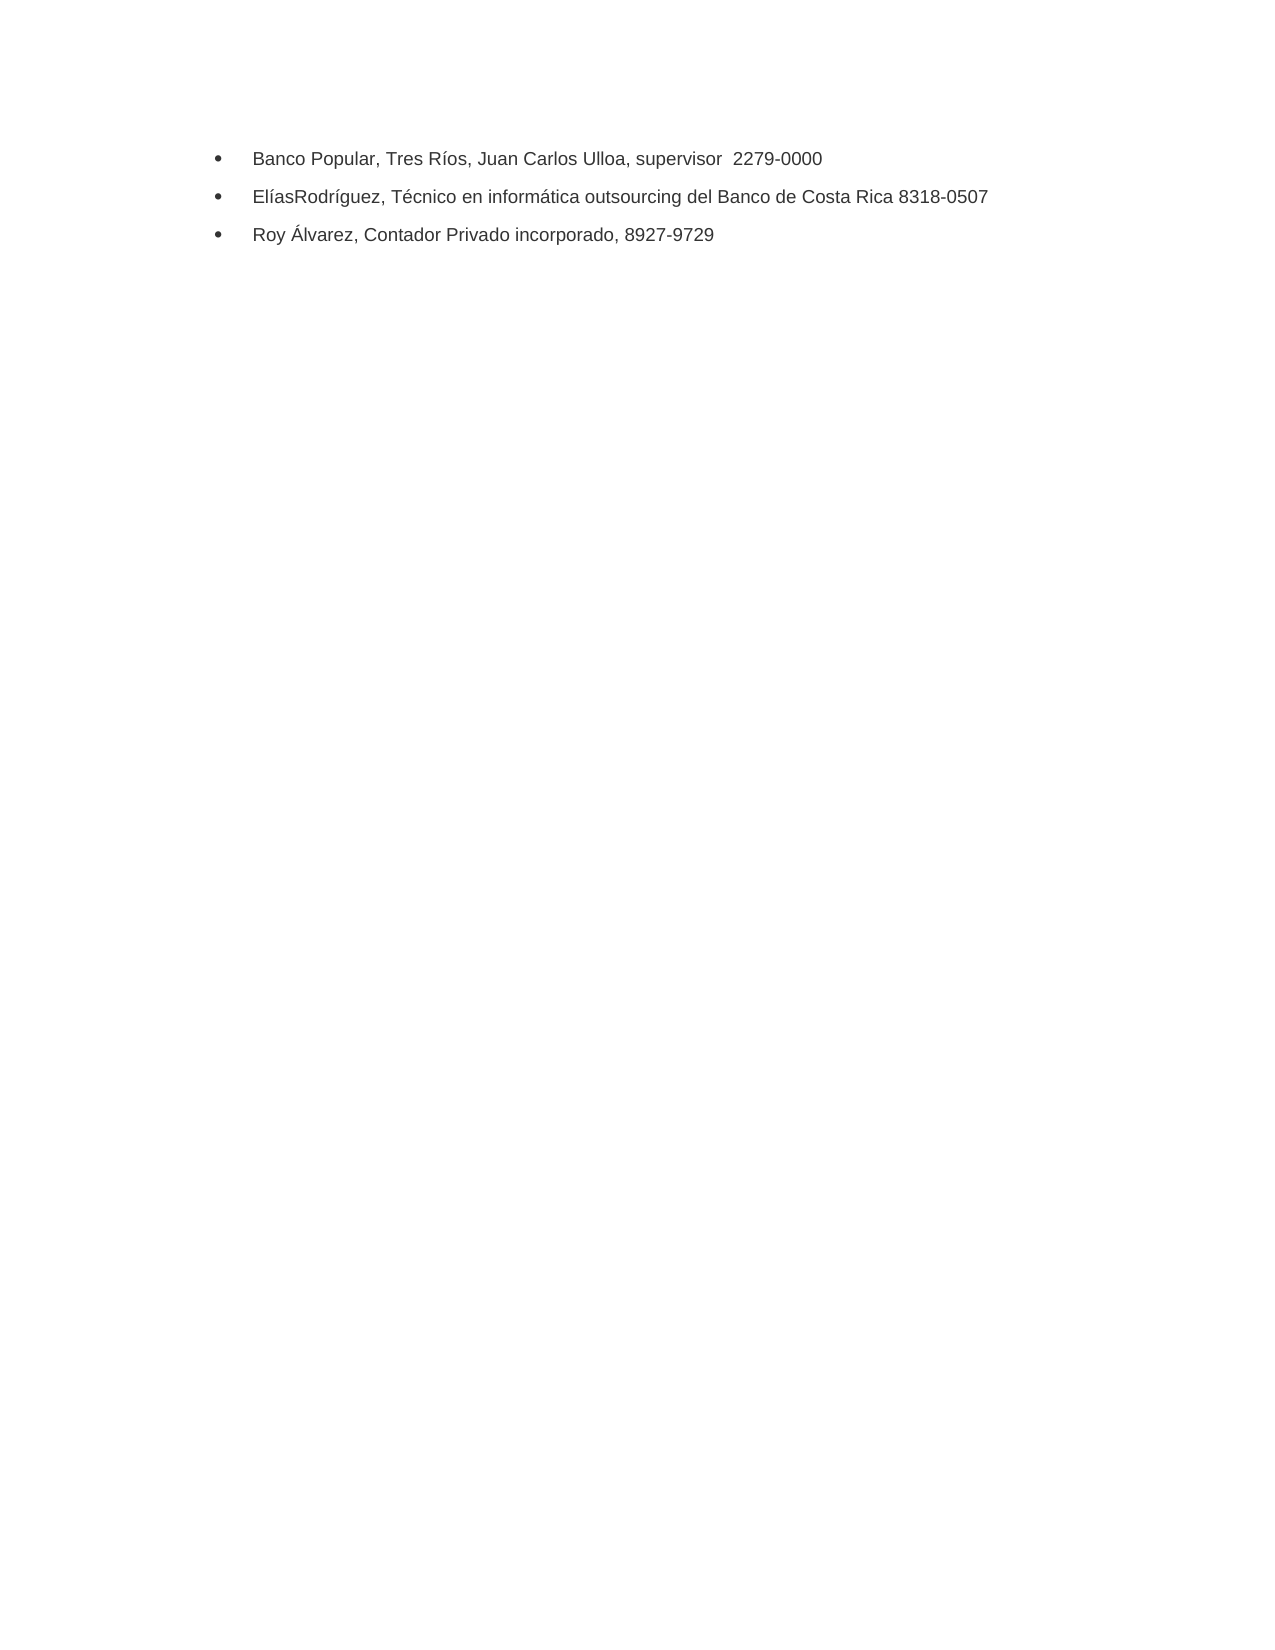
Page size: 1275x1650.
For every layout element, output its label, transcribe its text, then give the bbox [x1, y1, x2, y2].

list Banco Popular, Tres Ríos, Juan Carlos Ulloa, supervisor 2279-0000 [215, 148, 1098, 169]
list ElíasRodríguez, Técnico en informática outsourcing del Banco de Costa Rica 8318-0507 [215, 186, 1098, 208]
list Roy Álvarez, Contador Privado incorporado, 8927-9729 [215, 224, 1098, 246]
